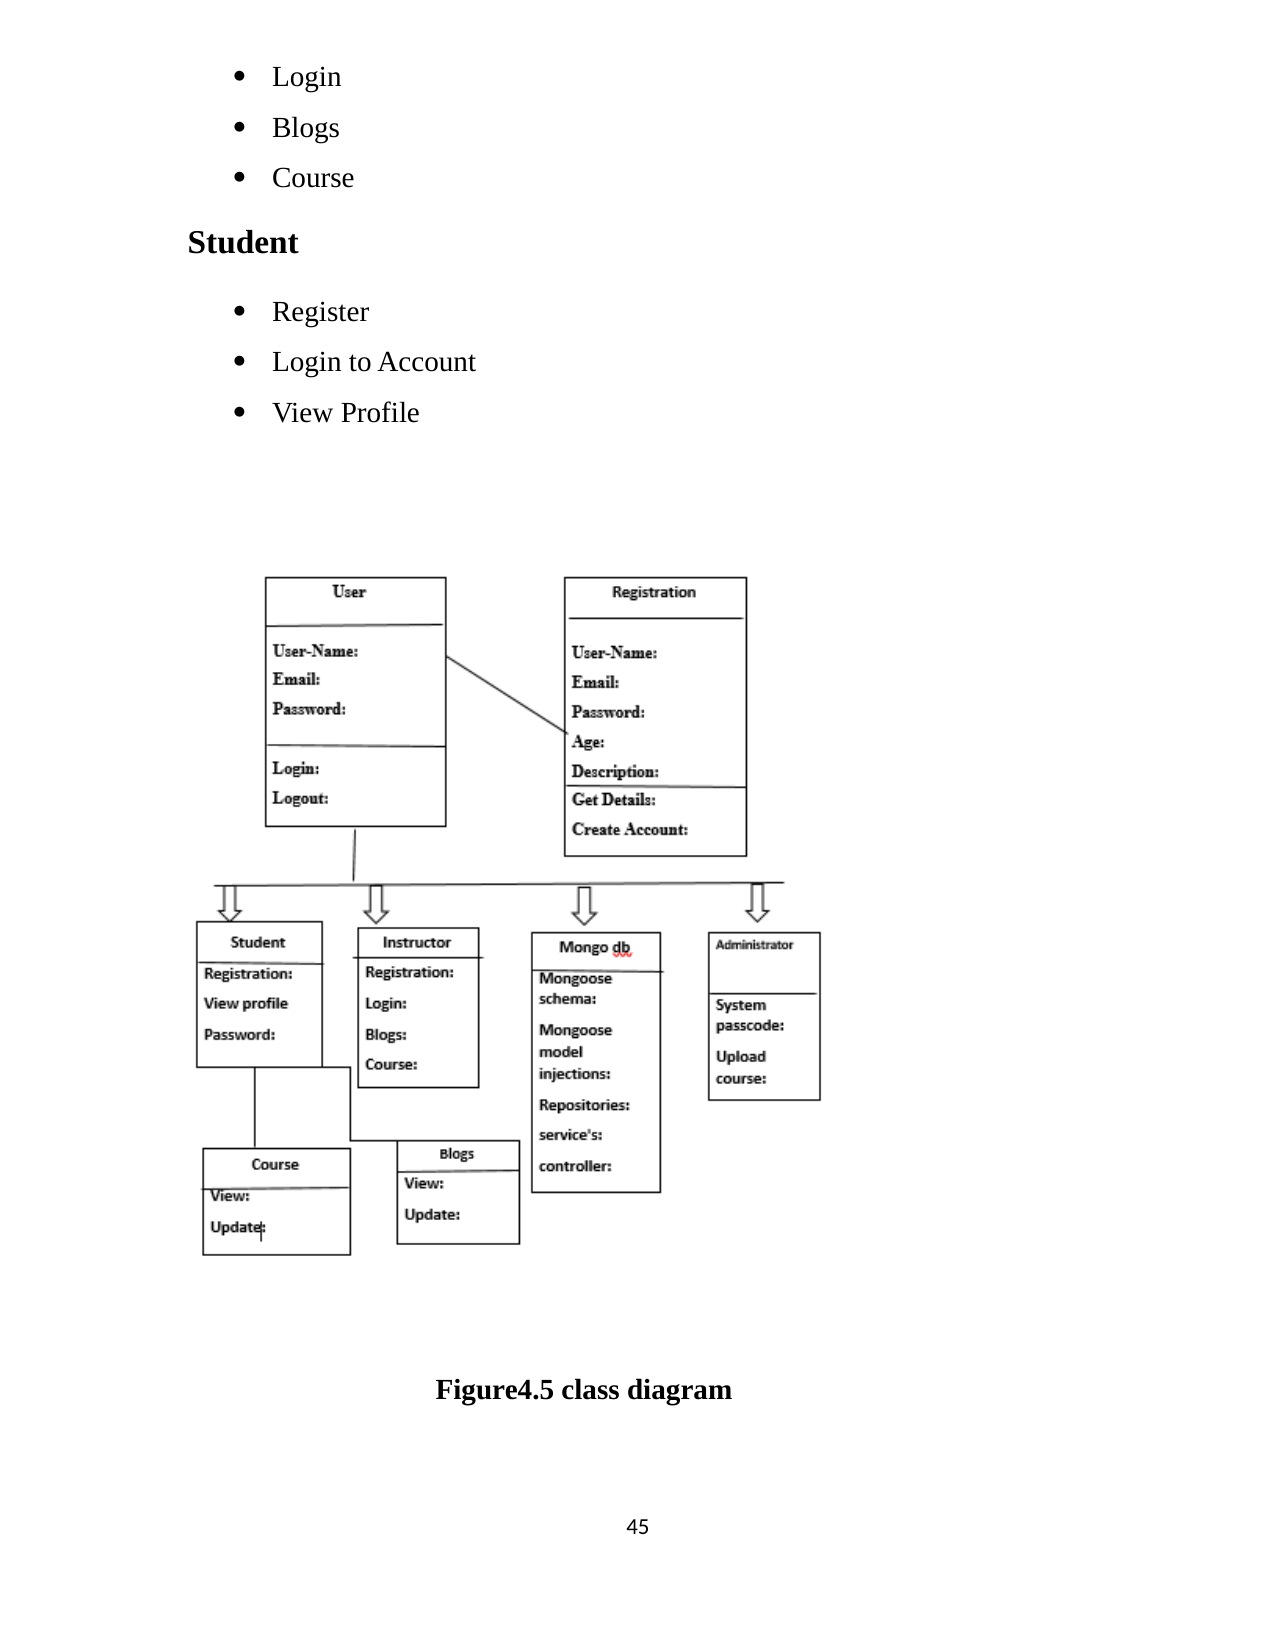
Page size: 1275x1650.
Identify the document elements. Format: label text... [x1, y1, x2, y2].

list Course [234, 160, 1089, 194]
list Login [234, 59, 1089, 93]
picture [187, 524, 843, 1342]
list View Profile [234, 395, 1094, 428]
list Register [234, 294, 1094, 328]
text Student [187, 222, 1090, 260]
list Login to Account [234, 344, 1094, 378]
list Blogs [234, 110, 1089, 143]
text Figure4.5 class diagram [187, 1372, 1088, 1405]
